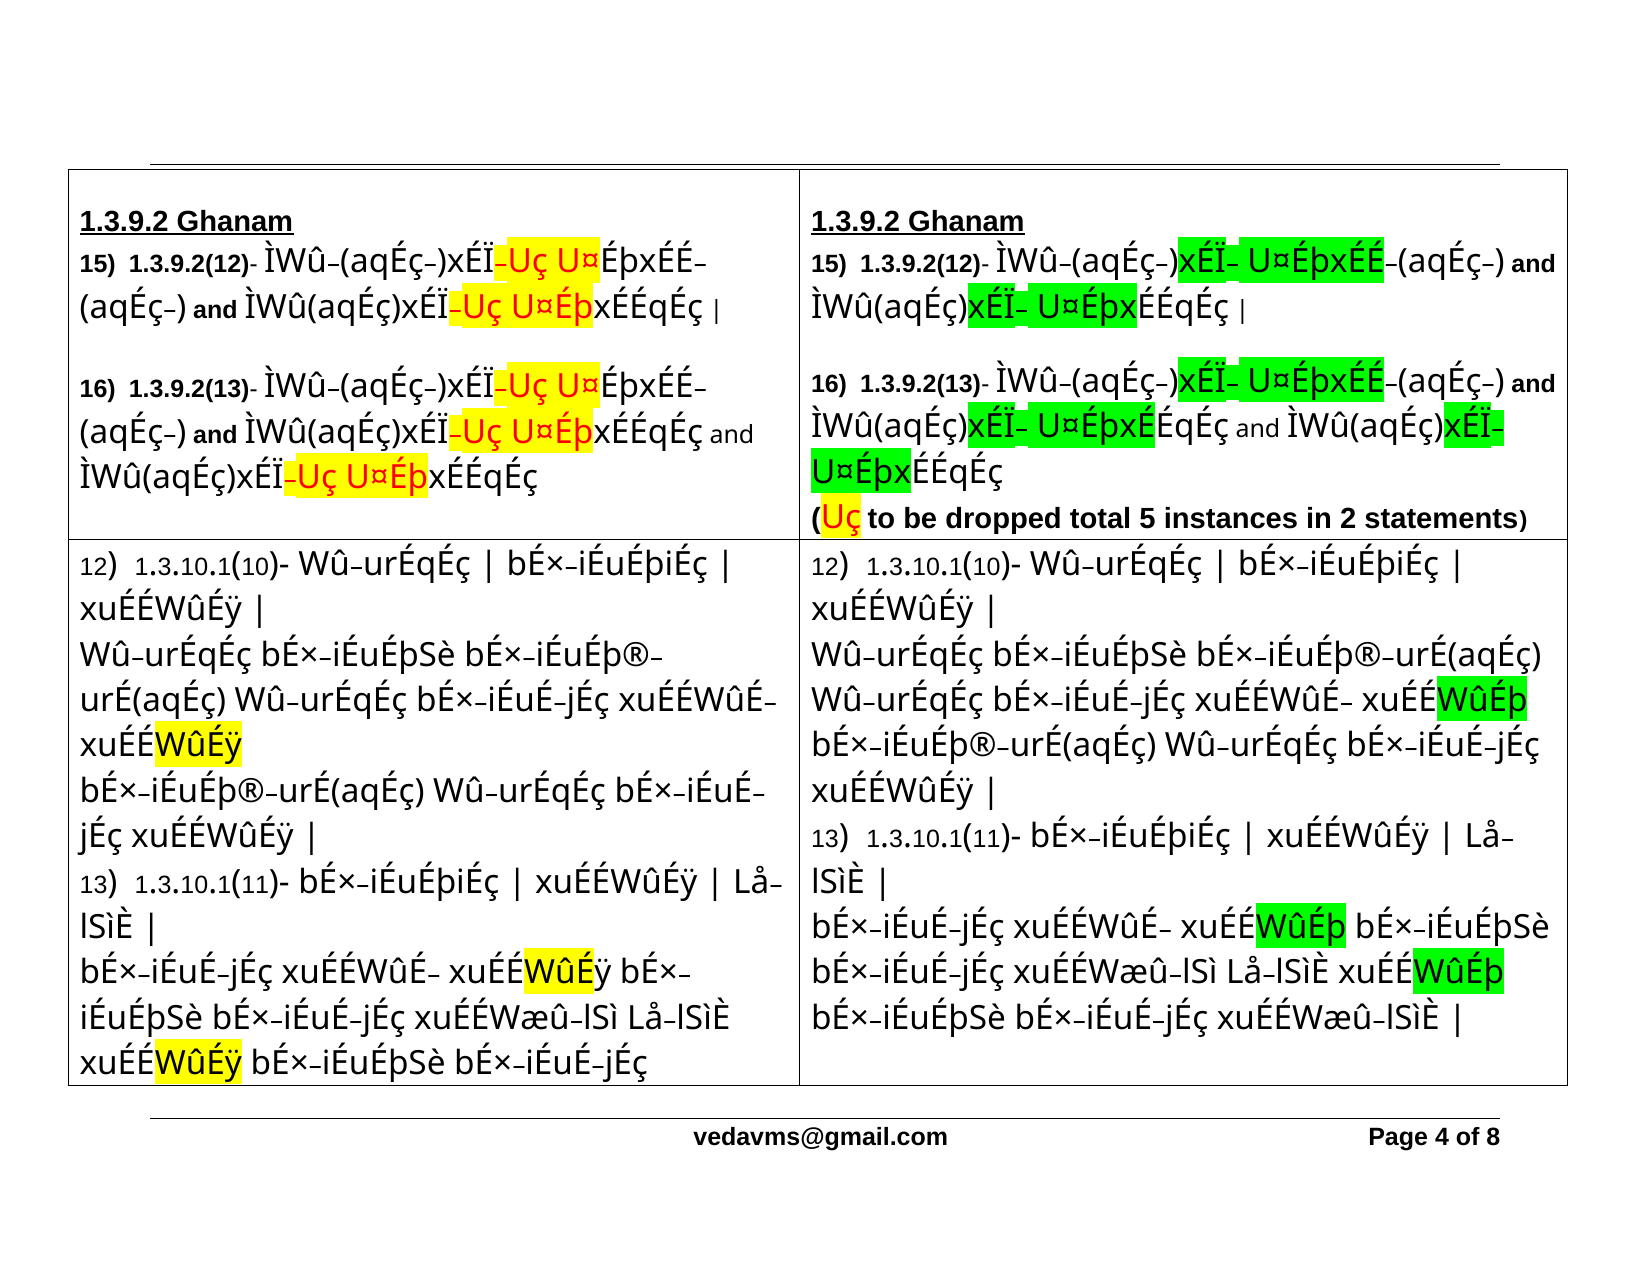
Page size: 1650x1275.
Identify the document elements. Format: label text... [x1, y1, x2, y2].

table_cell 1.3.9.2 Ghanam 15) 1.3.9.2(12)- ÌWû–(aqÉç–)xÉÏ– U¤ÉþxÉÉ–(aqÉç–) and ÌWû(aqÉç)xÉÏ– U¤ÉþxÉÉqÉç | 16) 1.3.9.2(13)- ÌWû–(aqÉç–)xÉÏ– U¤ÉþxÉÉ–(aqÉç–) and ÌWû(aqÉç)xÉÏ– U¤ÉþxÉÉqÉç and ÌWû(aqÉç)xÉÏ– U¤ÉþxÉÉqÉç (Uç to be dropped total 5 instances in 2 statements) [800, 170, 1567, 538]
table_cell 1.3.9.2 Ghanam 15) 1.3.9.2(12)- ÌWû–(aqÉç–)xÉÏ–Uç U¤ÉþxÉÉ–(aqÉç–) and ÌWû(aqÉç)xÉÏ–Uç U¤ÉþxÉÉqÉç | 16) 1.3.9.2(13)- ÌWû–(aqÉç–)xÉÏ–Uç U¤ÉþxÉÉ–(aqÉç–) and ÌWû(aqÉç)xÉÏ–Uç U¤ÉþxÉÉqÉç and ÌWû(aqÉç)xÉÏ–Uç U¤ÉþxÉÉqÉç [69, 170, 799, 538]
